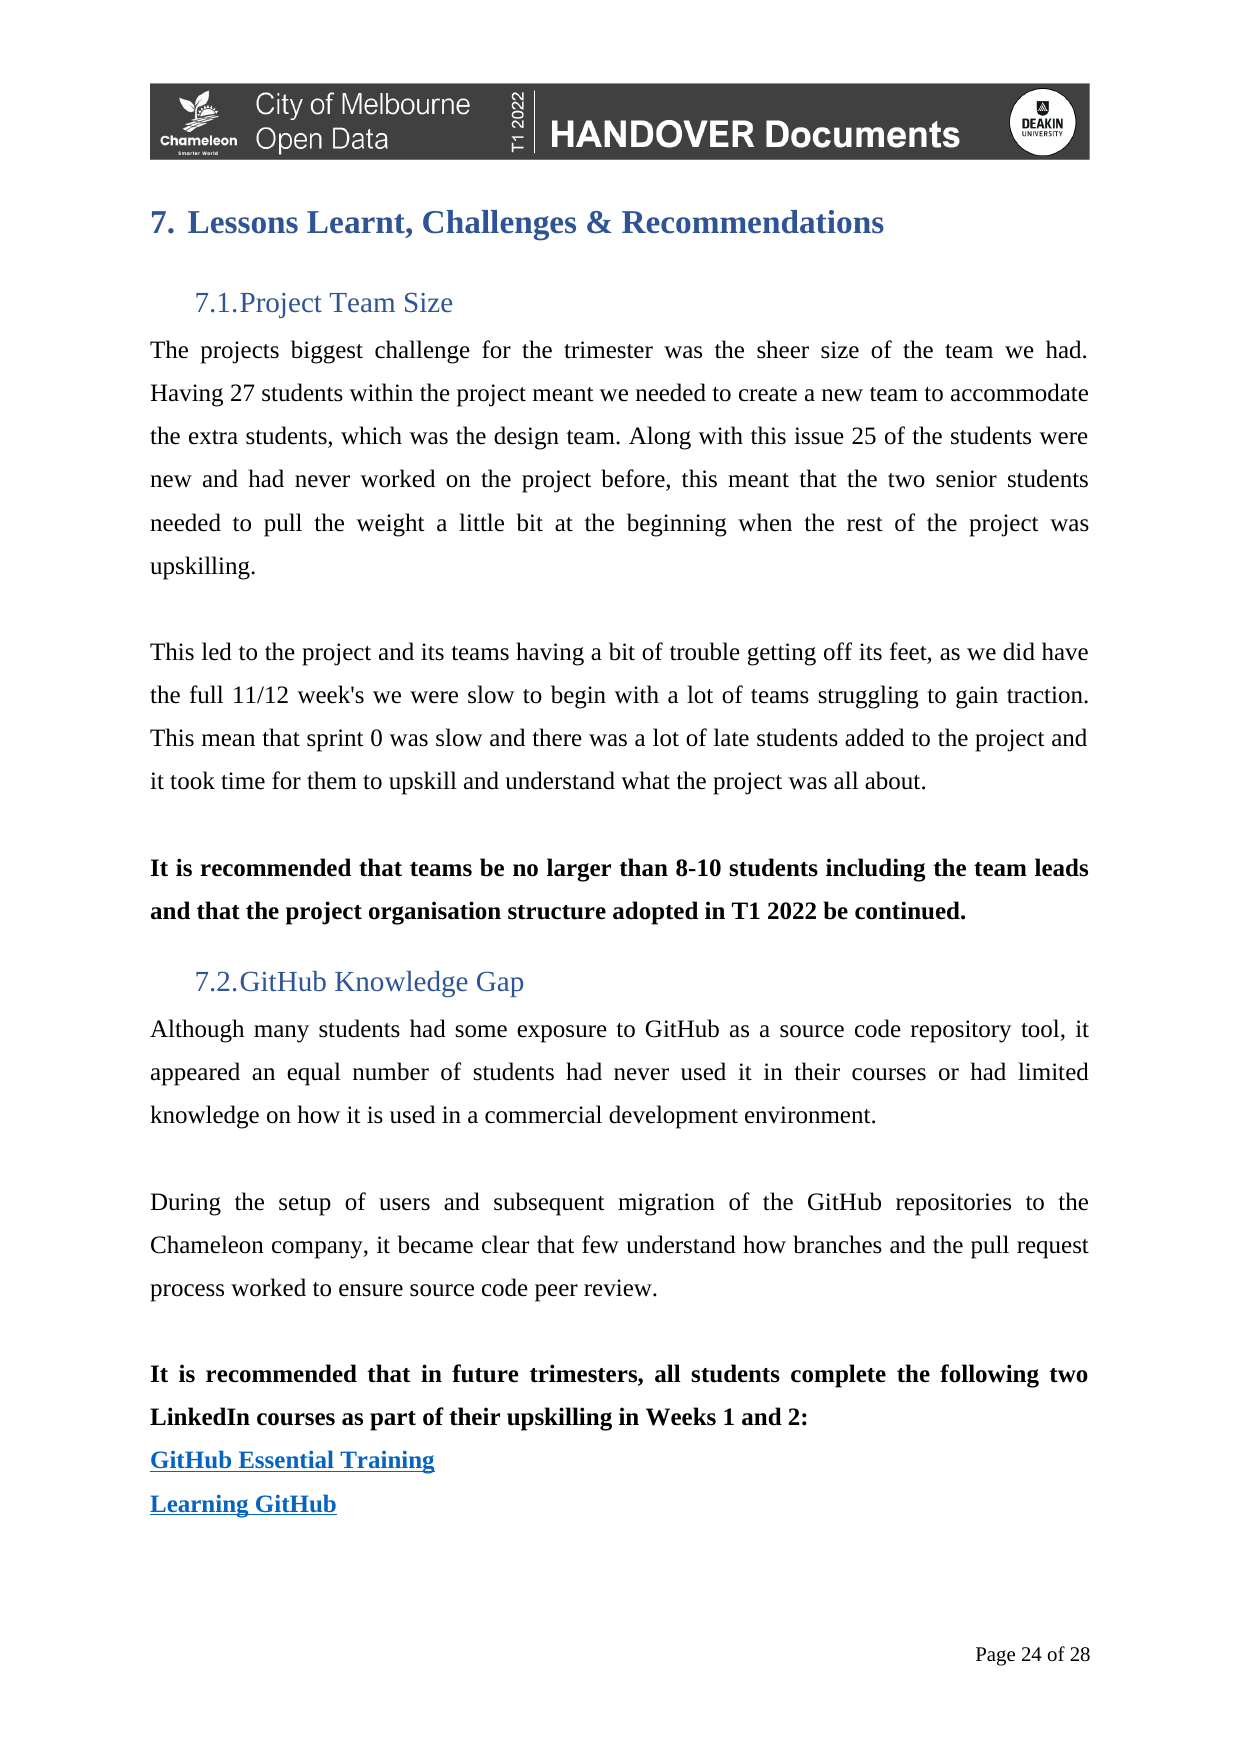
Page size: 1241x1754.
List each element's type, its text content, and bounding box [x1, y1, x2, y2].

subtitle Lessons Learnt, Challenges & Recommendations [150, 202, 1090, 241]
picture [150, 73, 1090, 178]
text The projects biggest challenge for the trimester was the sheer size of the team we had. Having 27 students within the project meant we needed to create a new team to accommodate the extra students, which was the design team. Along with this issue 25 of the students were new and had never worked on the project before, this meant that the two senior students needed to pull the weight a little bit at the beginning when the rest of the project was upskilling. [150, 335, 1090, 579]
text It is recommended that teams be no larger than 8-10 students including the team leads and that the project organisation structure adopted in T1 2022 be continued. [150, 853, 1090, 924]
text Although many students had some exposure to GitHub as a source code repository tool, it appeared an equal number of students had never used it in their courses or had limited knowledge on how it is used in a commercial development environment. [150, 1014, 1090, 1129]
subtitle Project Team Size [194, 285, 1090, 318]
text It is recommended that in future trimesters, all students complete the following two LinkedIn courses as part of their upskilling in Weeks 1 and 2: [150, 1359, 1090, 1431]
text Learning GitHub [150, 1489, 1090, 1517]
text GitHub Essential Training [150, 1446, 1090, 1474]
subtitle GitHub Knowledge Gap [194, 964, 1090, 997]
text This led to the project and its teams having a bit of trouble getting off its feet, as we did have the full 11/12 week's we were slow to begin with a lot of teams struggling to gain traction. This mean that sprint 0 was slow and there was a lot of late students added to the project and it took time for them to upskill and understand what the project was all about. [150, 637, 1090, 795]
text During the setup of users and subsequent migration of the GitHub repositories to the Chameleon company, it became clear that few understand how branches and the pull request process worked to ensure source code peer review. [150, 1187, 1090, 1302]
